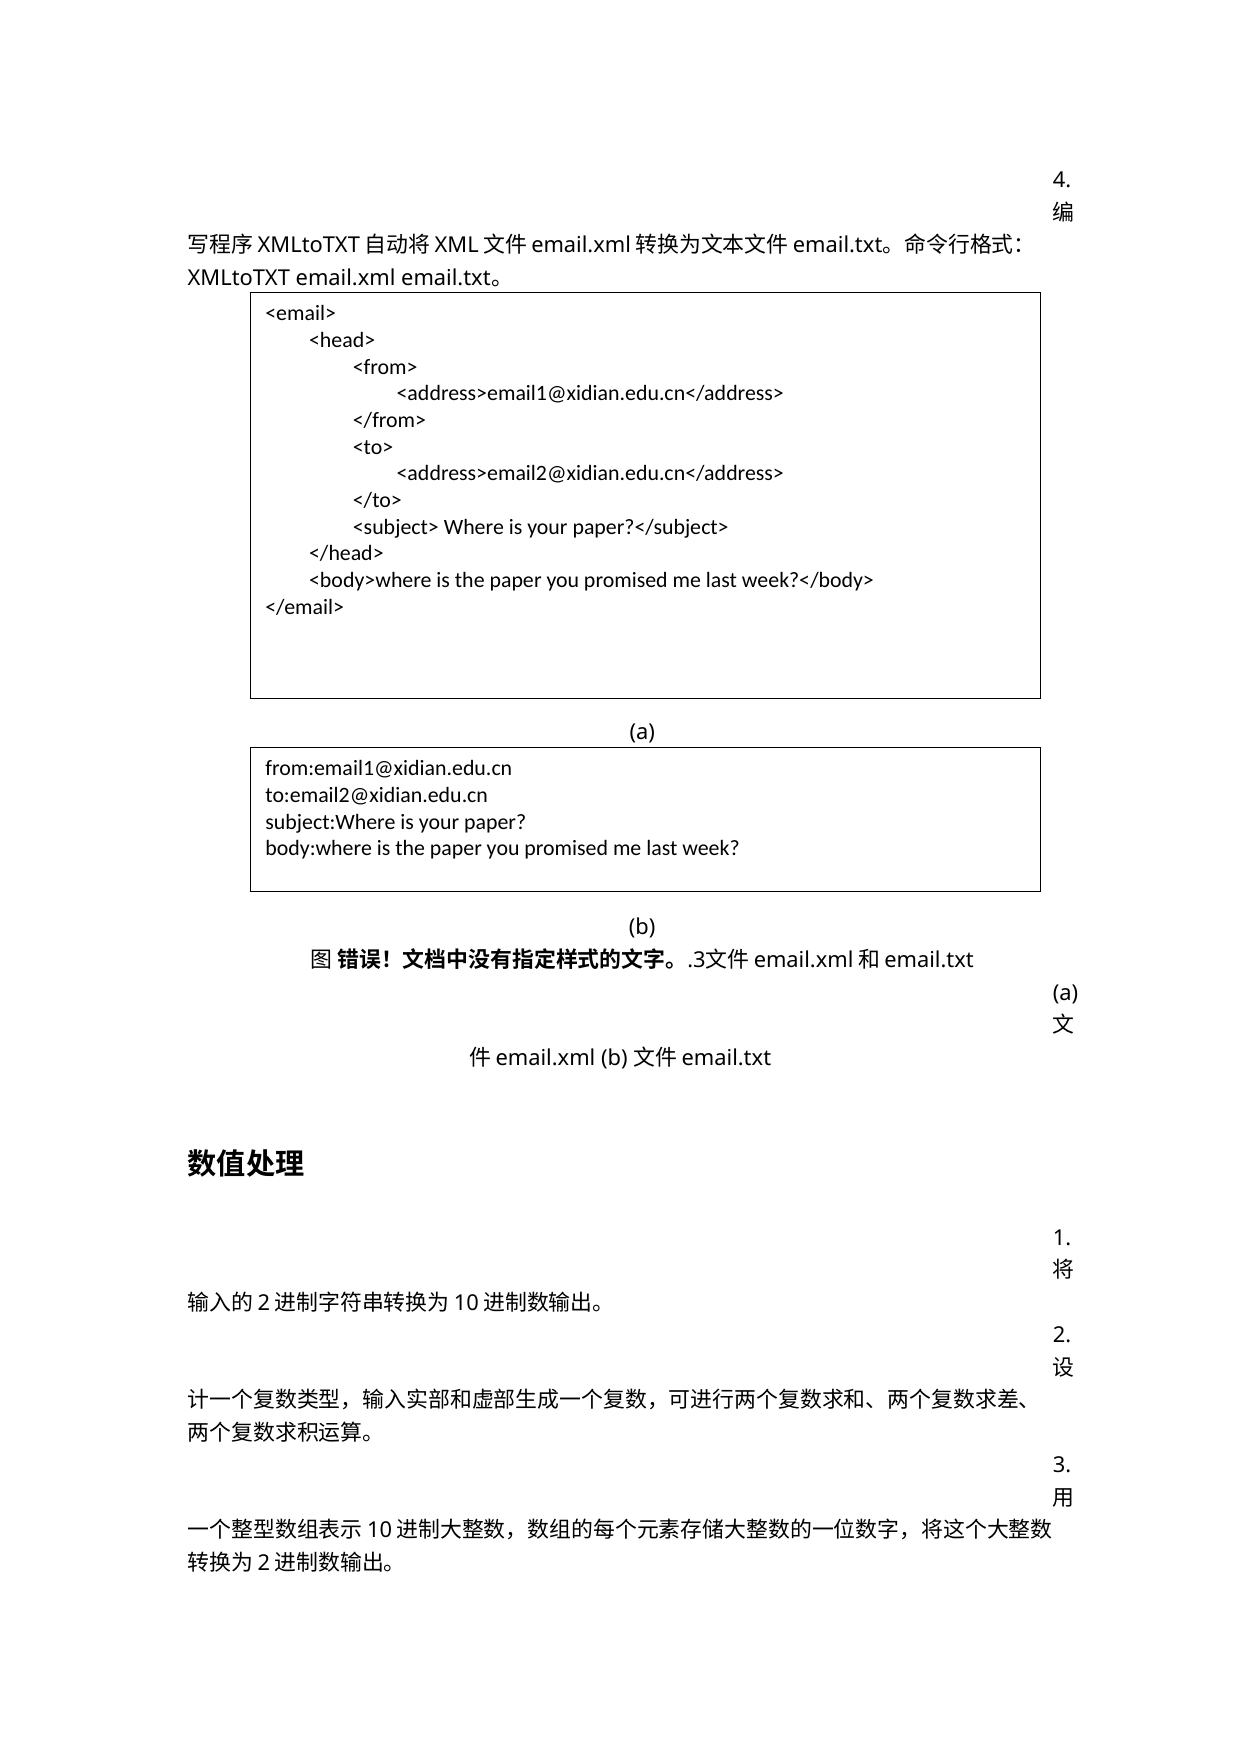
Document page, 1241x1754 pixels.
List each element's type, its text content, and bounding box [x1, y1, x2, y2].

text 数值处理 [187, 1129, 1053, 1194]
list 将输入的2进制字符串转换为10进制数输出。 [187, 1219, 1053, 1317]
list 用一个整型数组表示10进制大整数，数组的每个元素存储大整数的一位数字，将这个大整数转换为2进制数输出。 [187, 1447, 1053, 1577]
list 编写程序XMLtoTXT自动将XML文件email.xml转换为文本文件email.txt。命令行格式：XMLtoTXT email.xml email.txt。 [187, 162, 1053, 292]
list 设计一个复数类型，输入实部和虚部生成一个复数，可进行两个复数求和、两个复数求差、两个复数求积运算。 [187, 1317, 1053, 1447]
text 图 错误！文档中没有指定样式的文字。.3文件email.xml和email.txt [187, 942, 1053, 974]
text (a) [231, 714, 1053, 747]
text (b) [231, 909, 1053, 942]
list 文件email.xml (b) 文件email.txt [187, 974, 1053, 1072]
